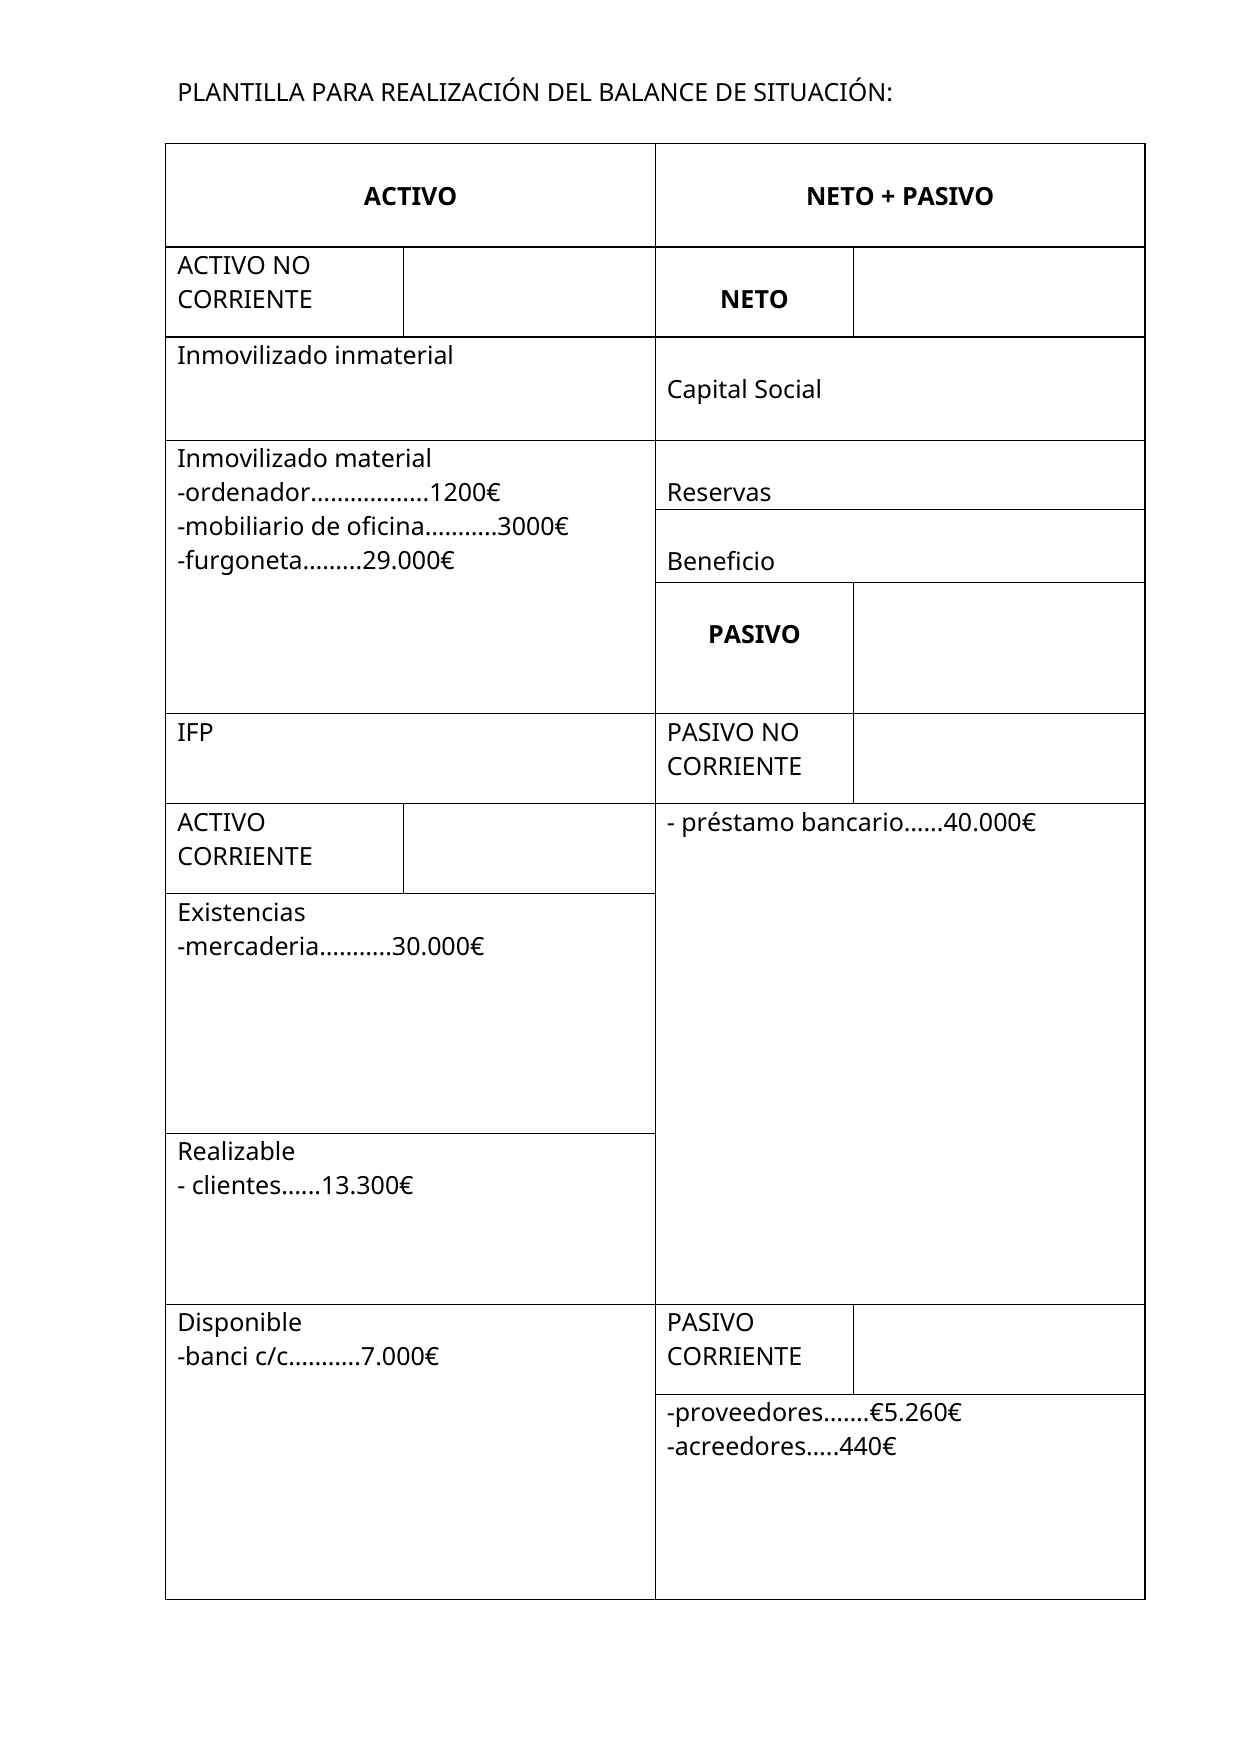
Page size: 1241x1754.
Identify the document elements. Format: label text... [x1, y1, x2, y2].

table_cell Inmovilizado inmaterial [166, 338, 655, 439]
table_cell Realizable - clientes…...13.300€ [166, 1134, 655, 1304]
table_cell PASIVO CORRIENTE [656, 1305, 853, 1394]
table_cell Beneficio [656, 510, 1144, 582]
table_cell PASIVO NO CORRIENTE [656, 714, 853, 803]
table_cell PASIVO [656, 583, 853, 713]
table_cell [854, 714, 1144, 803]
table_cell [404, 804, 655, 893]
table_cell Reservas [656, 441, 1144, 509]
table_header NETO + PASIVO [656, 144, 1144, 246]
table_header ACTIVO [166, 144, 655, 246]
table_cell [404, 248, 655, 336]
table_cell Inmovilizado material -ordenador……………...1200€ -mobiliario de oficina………..3000€ -furgoneta……...29.000€ [166, 441, 655, 713]
table_cell Capital Social [656, 338, 1144, 439]
table_cell ACTIVO NO CORRIENTE [166, 248, 403, 336]
table_cell Existencias -mercaderia………..30.000€ [166, 894, 655, 1133]
table_cell NETO [656, 248, 853, 336]
table_cell IFP [166, 714, 655, 803]
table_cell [656, 1395, 1144, 1599]
text PLANTILLA PARA REALIZACIÓN DEL BALANCE DE SITUACIÓN: [177, 75, 1134, 109]
table_cell ACTIVO CORRIENTE [166, 804, 403, 893]
table_cell Disponible -banci c/c………..7.000€ [166, 1305, 655, 1599]
table_cell [854, 583, 1144, 713]
table_cell - préstamo bancario…...40.000€ [656, 804, 1144, 1304]
table_cell [854, 1305, 1144, 1394]
table_cell [854, 248, 1144, 336]
